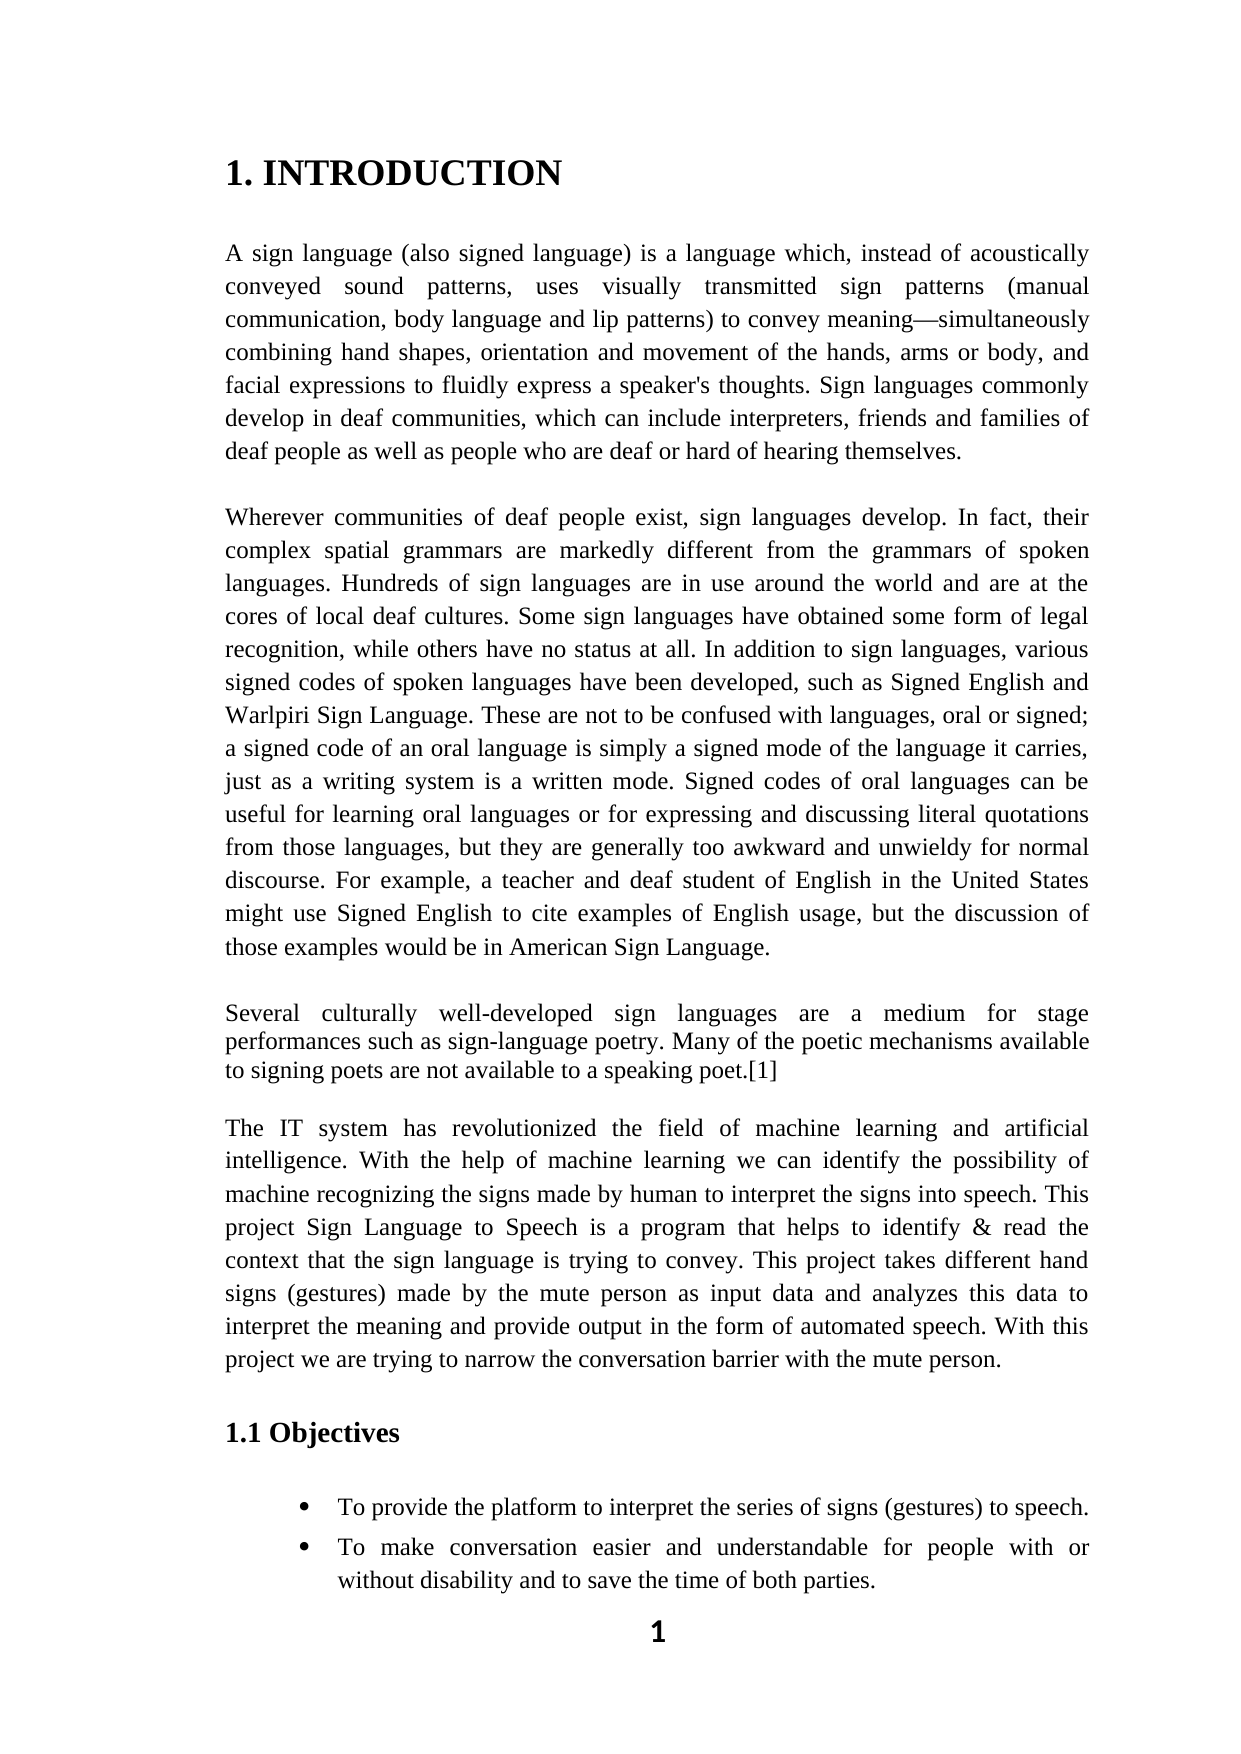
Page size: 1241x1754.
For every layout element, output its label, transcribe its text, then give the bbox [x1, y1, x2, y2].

list Objectives [225, 1415, 1090, 1449]
text Wherever communities of deaf people exist, sign languages develop. In fact, their complex spatial grammars are markedly different from the grammars of spoken languages. Hundreds of sign languages are in use around the world and are at the cores of local deaf cultures. Some sign languages have obtained some form of legal recognition, while others have no status at all. In addition to sign languages, various signed codes of spoken languages have been developed, such as Signed English and Warlpiri Sign Language. These are not to be confused with languages, oral or signed; a signed code of an oral language is simply a signed mode of the language it carries, just as a writing system is a written mode. Signed codes of oral languages can be useful for learning oral languages or for expressing and discussing literal quotations from those languages, but they are generally too awkward and unwieldy for normal discourse. For example, a teacher and deaf student of English in the United States might use Signed English to cite examples of English usage, but the discussion of those examples would be in American Sign Language. [225, 502, 1090, 960]
list To make conversation easier and understandable for people with or without disability and to save the time of both parties. [300, 1532, 1090, 1594]
text Several culturally well-developed sign languages are a medium for stage performances such as sign-language poetry. Many of the poetic mechanisms available to signing poets are not available to a speaking poet.[1] [225, 998, 1090, 1084]
text A sign language (also signed language) is a language which, instead of acoustically conveyed sound patterns, uses visually transmitted sign patterns (manual communication, body language and lip patterns) to convey meaning—simultaneously combining hand shapes, orientation and movement of the hands, arms or body, and facial expressions to fluidly express a speaker's thoughts. Sign languages commonly develop in deaf communities, which can include interpreters, friends and families of deaf people as well as people who are deaf or hard of hearing themselves. [225, 238, 1090, 465]
list To provide the platform to interpret the series of signs (gestures) to speech. [300, 1492, 1090, 1521]
text 1. INTRODUCTION [225, 150, 1090, 193]
text The IT system has revolutionized the field of machine learning and artificial intelligence. With the help of machine learning we can identify the possibility of machine recognizing the signs made by human to interpret the signs into speech. This project Sign Language to Speech is a program that helps to identify & read the context that the sign language is trying to convey. This project takes different hand signs (gestures) made by the mute person as input data and analyzes this data to interpret the meaning and provide output in the form of automated speech. With this project we are trying to narrow the conversation barrier with the mute person. [225, 1113, 1090, 1372]
